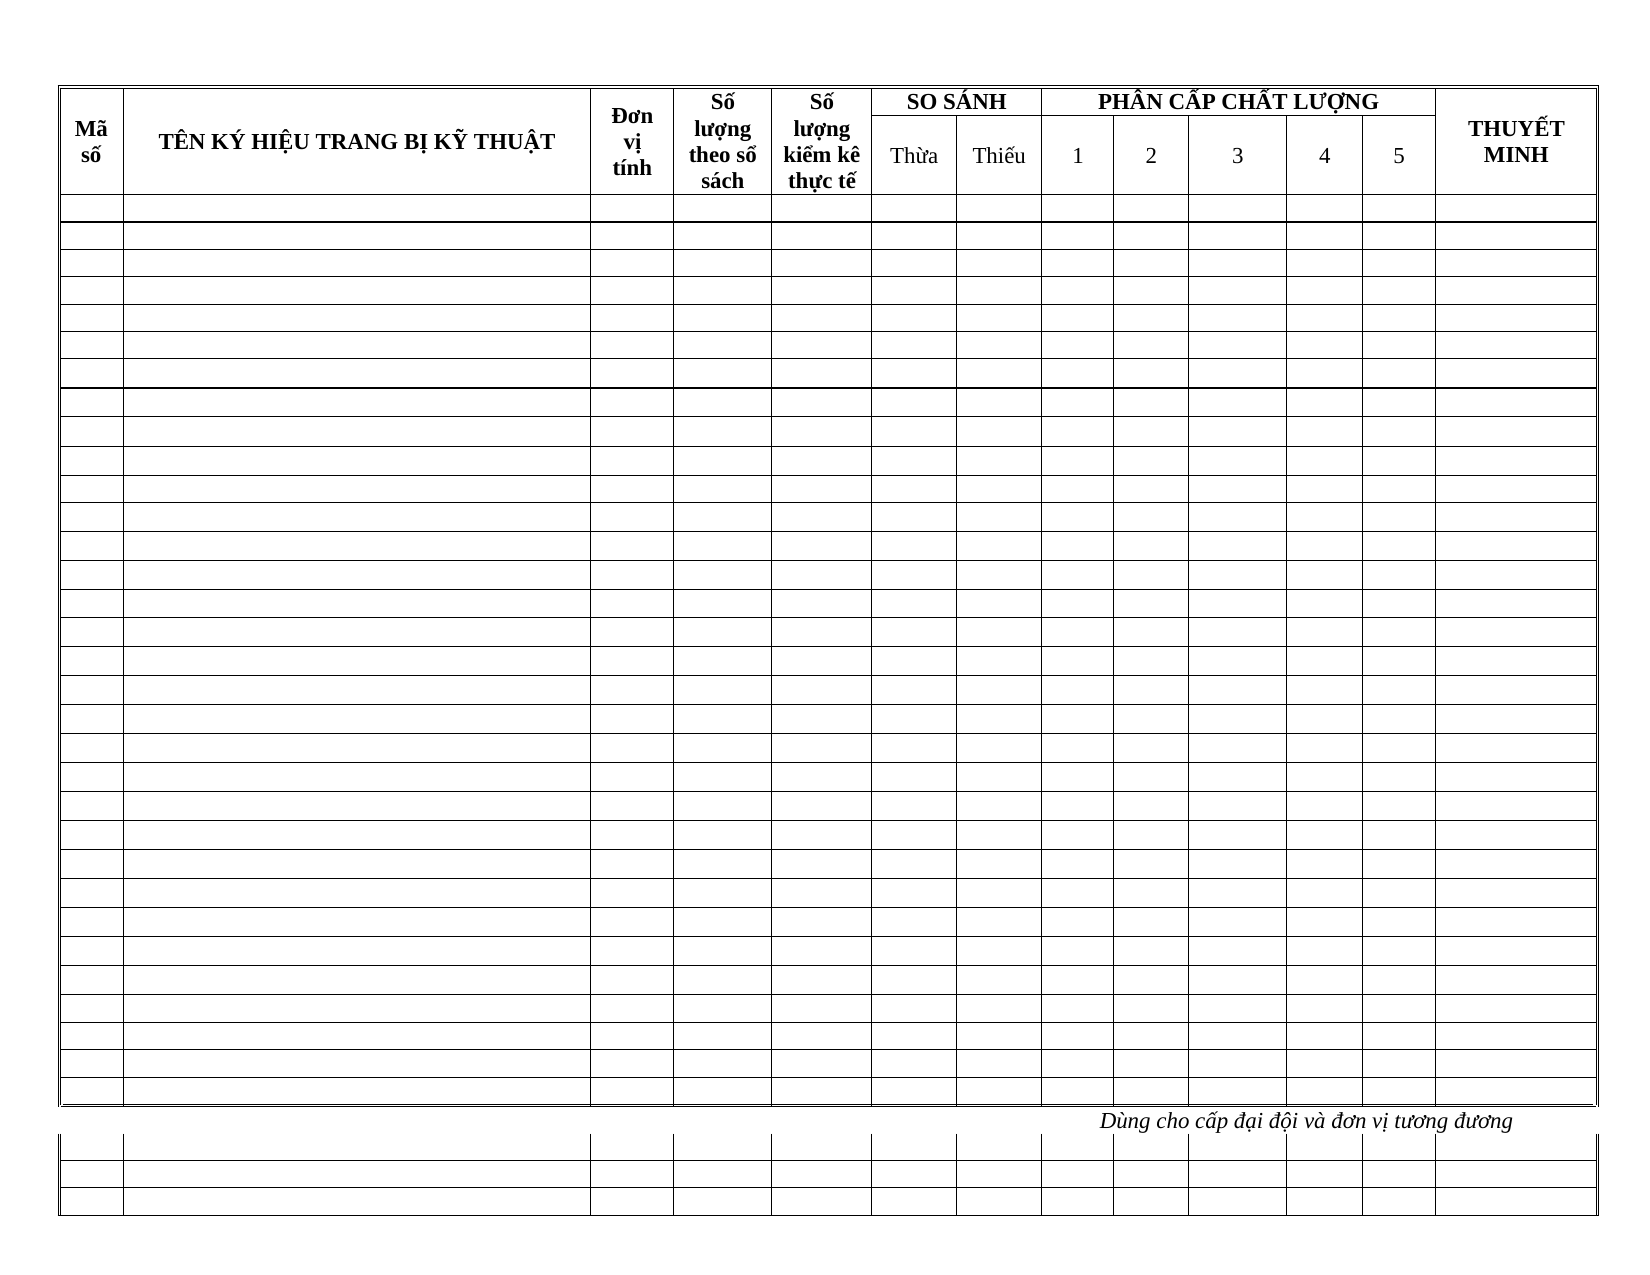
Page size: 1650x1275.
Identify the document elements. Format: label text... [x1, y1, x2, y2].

table_cell [872, 532, 956, 560]
table_cell [124, 590, 590, 617]
table_cell [772, 359, 871, 387]
table_cell [1436, 1134, 1596, 1160]
table_cell [591, 1050, 673, 1077]
table_cell [61, 417, 123, 446]
table_cell [591, 305, 673, 331]
table_cell [674, 532, 771, 560]
table_cell [1114, 1134, 1188, 1160]
table_cell [772, 447, 871, 474]
table_cell [61, 359, 123, 387]
table_cell [1287, 332, 1362, 358]
table_cell [1363, 705, 1435, 733]
table_cell [1189, 763, 1286, 791]
table_cell [1287, 821, 1362, 849]
table_cell [1363, 332, 1435, 358]
table_cell [1436, 532, 1596, 560]
table_cell [1363, 763, 1435, 791]
table_cell [1189, 647, 1286, 675]
table_cell [1114, 995, 1188, 1022]
table_cell [1436, 590, 1596, 617]
table_cell [1189, 277, 1286, 303]
table_cell [957, 1188, 1041, 1214]
table_cell [1287, 676, 1362, 704]
table_cell [61, 332, 123, 358]
table_cell [872, 763, 956, 791]
table_cell [124, 561, 590, 589]
table_cell [1189, 995, 1286, 1022]
table_cell [1114, 908, 1188, 936]
table_cell [674, 195, 771, 221]
table_cell [1042, 1078, 1113, 1104]
table_cell [1042, 1134, 1113, 1160]
table_cell [674, 618, 771, 646]
table_cell [124, 1134, 590, 1160]
table_cell [1189, 250, 1286, 276]
table_cell [674, 1023, 771, 1049]
table_cell [591, 476, 673, 502]
table_cell [1042, 561, 1113, 589]
table_cell [957, 561, 1041, 589]
table_cell [1114, 1188, 1188, 1214]
table_cell [1287, 734, 1362, 762]
table_cell [124, 763, 590, 791]
table_cell [1287, 1134, 1362, 1160]
table_cell [591, 447, 673, 474]
table_cell [1436, 734, 1596, 762]
table_cell [772, 250, 871, 276]
table_cell [1363, 561, 1435, 589]
table_cell [1436, 647, 1596, 675]
table_cell [1189, 1078, 1286, 1104]
table_cell [1436, 1188, 1596, 1214]
table_cell [872, 277, 956, 303]
table_cell [1436, 447, 1596, 474]
table_cell [1042, 305, 1113, 331]
table_cell [1042, 359, 1113, 387]
table_cell [61, 389, 123, 416]
table_header THUYẾT MINH [1436, 89, 1596, 194]
table_cell [1436, 821, 1596, 849]
table_cell [1287, 1161, 1362, 1187]
table_cell [1114, 1050, 1188, 1077]
table_header Số lượng theo sổ sách [674, 89, 771, 194]
table_cell [591, 647, 673, 675]
table_cell [1189, 332, 1286, 358]
table_cell [674, 937, 771, 965]
table_cell [1189, 821, 1286, 849]
table_cell [61, 476, 123, 502]
table_cell 3 [1189, 116, 1286, 194]
table_cell [124, 250, 590, 276]
table_cell [124, 305, 590, 331]
table_cell [1042, 417, 1113, 446]
table_cell [591, 503, 673, 531]
table_cell [1436, 618, 1596, 646]
table_cell [124, 332, 590, 358]
table_cell [1189, 1161, 1286, 1187]
table_cell [1287, 561, 1362, 589]
table_cell [1287, 389, 1362, 416]
table_cell [1363, 734, 1435, 762]
table_cell [1114, 250, 1188, 276]
table_cell [772, 618, 871, 646]
table_cell [674, 223, 771, 249]
table_cell [1042, 223, 1113, 249]
table_cell [872, 305, 956, 331]
table_cell [1363, 476, 1435, 502]
table_cell [674, 277, 771, 303]
table_cell [1189, 792, 1286, 820]
table_cell [61, 966, 123, 994]
table_cell [1436, 195, 1596, 221]
table_cell [957, 937, 1041, 965]
table_cell [872, 1161, 956, 1187]
table_cell [957, 676, 1041, 704]
table_cell [591, 532, 673, 560]
table_cell [1042, 734, 1113, 762]
table_cell [124, 647, 590, 675]
table_cell [1189, 305, 1286, 331]
table_cell [1042, 532, 1113, 560]
table_cell [61, 995, 123, 1022]
table_cell [1363, 1078, 1435, 1104]
table_cell [1436, 966, 1596, 994]
table_cell [1114, 389, 1188, 416]
table_cell [1363, 1161, 1435, 1187]
table_cell [872, 590, 956, 617]
table_cell [674, 821, 771, 849]
table_cell [591, 250, 673, 276]
table_cell [1189, 1050, 1286, 1077]
table_cell [1363, 417, 1435, 446]
table_cell [1189, 1188, 1286, 1214]
table_cell [772, 1050, 871, 1077]
table_cell [124, 1023, 590, 1049]
table_cell [1287, 1050, 1362, 1077]
table_cell [1287, 532, 1362, 560]
table_cell [957, 1134, 1041, 1160]
table_cell [1189, 705, 1286, 733]
table_cell [591, 850, 673, 878]
table_cell [674, 792, 771, 820]
table_cell [772, 879, 871, 907]
table_cell [124, 476, 590, 502]
table_cell [124, 879, 590, 907]
table_cell [1114, 705, 1188, 733]
table_cell [772, 417, 871, 446]
table_cell [591, 1161, 673, 1187]
table_cell [1363, 792, 1435, 820]
table_cell [772, 332, 871, 358]
table_cell [1287, 359, 1362, 387]
table_cell [1042, 647, 1113, 675]
table_cell [1042, 618, 1113, 646]
table_cell [1436, 359, 1596, 387]
table_header Mã số [61, 89, 123, 194]
table_cell [957, 821, 1041, 849]
table_cell [1363, 305, 1435, 331]
table_cell [957, 1023, 1041, 1049]
table_cell [1363, 195, 1435, 221]
table_cell [1189, 195, 1286, 221]
table_cell [872, 359, 956, 387]
table_cell [1436, 908, 1596, 936]
table_cell [872, 937, 956, 965]
table_cell [772, 1188, 871, 1214]
table_cell [957, 447, 1041, 474]
table_cell [957, 1050, 1041, 1077]
table_cell [772, 1161, 871, 1187]
table_cell [1189, 476, 1286, 502]
table_cell [61, 1188, 123, 1214]
table_cell [674, 734, 771, 762]
table_cell [1363, 447, 1435, 474]
table_cell [1287, 792, 1362, 820]
table_cell [1287, 250, 1362, 276]
table_cell [61, 277, 123, 303]
table_cell [957, 590, 1041, 617]
table_cell [1287, 1078, 1362, 1104]
table_cell [957, 763, 1041, 791]
table_cell [674, 417, 771, 446]
table_cell [1114, 359, 1188, 387]
table_cell [872, 332, 956, 358]
table_cell [872, 476, 956, 502]
table_cell 2 [1114, 116, 1188, 194]
table_cell [61, 305, 123, 331]
table_cell [591, 1078, 673, 1104]
table_cell [674, 305, 771, 331]
table_cell [124, 705, 590, 733]
table_cell [61, 792, 123, 820]
table_cell [1042, 590, 1113, 617]
table_cell [124, 1050, 590, 1077]
table_cell [1042, 250, 1113, 276]
table_cell [1114, 1078, 1188, 1104]
table_cell [591, 937, 673, 965]
table_cell [872, 389, 956, 416]
table_cell [1114, 277, 1188, 303]
table_cell [1287, 618, 1362, 646]
table_cell Thừa [872, 116, 956, 194]
table_cell [1287, 908, 1362, 936]
table_cell [1287, 590, 1362, 617]
table_cell [1189, 618, 1286, 646]
table_cell [1042, 389, 1113, 416]
table_cell [1436, 250, 1596, 276]
table_cell [61, 1023, 123, 1049]
table_cell [1042, 966, 1113, 994]
table_cell [872, 1188, 956, 1214]
table_cell [772, 590, 871, 617]
table_cell [674, 389, 771, 416]
table_cell [772, 995, 871, 1022]
table_cell [61, 647, 123, 675]
table_cell [872, 676, 956, 704]
table_cell [1189, 879, 1286, 907]
table_cell [1189, 734, 1286, 762]
table_cell [591, 763, 673, 791]
table_cell [591, 590, 673, 617]
table_cell [124, 417, 590, 446]
table_cell [124, 908, 590, 936]
table_cell [1287, 937, 1362, 965]
table_cell [772, 1078, 871, 1104]
table_cell [872, 1134, 956, 1160]
table_cell [674, 850, 771, 878]
table_cell [1436, 503, 1596, 531]
table_cell [772, 389, 871, 416]
table_cell [1287, 195, 1362, 221]
table_cell [1189, 850, 1286, 878]
table_cell [772, 503, 871, 531]
table_cell [872, 821, 956, 849]
table_cell [61, 1078, 123, 1104]
table_cell [1114, 763, 1188, 791]
table_cell [1189, 937, 1286, 965]
table_cell Thiếu [957, 116, 1041, 194]
table_cell [872, 705, 956, 733]
table_cell [1114, 647, 1188, 675]
table_cell [674, 1050, 771, 1077]
table_cell [124, 1161, 590, 1187]
table_cell [1363, 937, 1435, 965]
table_cell [772, 705, 871, 733]
table_cell [124, 792, 590, 820]
table_cell [1363, 850, 1435, 878]
table_cell [61, 250, 123, 276]
table_cell [61, 937, 123, 965]
table_cell [1114, 937, 1188, 965]
table_cell [591, 277, 673, 303]
table_cell [957, 995, 1041, 1022]
table_cell [674, 705, 771, 733]
table_cell [957, 195, 1041, 221]
table_cell [1114, 792, 1188, 820]
table_cell [674, 763, 771, 791]
table_cell [674, 995, 771, 1022]
table_cell [124, 195, 590, 221]
table_cell [1363, 1188, 1435, 1214]
table_cell [772, 1023, 871, 1049]
table_cell [1436, 305, 1596, 331]
table_cell [957, 305, 1041, 331]
table_cell [957, 1161, 1041, 1187]
table_cell [872, 195, 956, 221]
table_cell [957, 792, 1041, 820]
table_cell [674, 908, 771, 936]
table_cell [957, 618, 1041, 646]
table_cell [674, 1161, 771, 1187]
table_cell [872, 447, 956, 474]
table_cell [872, 1078, 956, 1104]
table_cell [1287, 647, 1362, 675]
table_cell [872, 850, 956, 878]
table_header SO SÁNH [872, 89, 1041, 115]
table_cell [772, 966, 871, 994]
table_cell [772, 937, 871, 965]
table_cell [872, 995, 956, 1022]
table_cell [772, 850, 871, 878]
table_cell [591, 821, 673, 849]
table_cell [1114, 590, 1188, 617]
table_cell [591, 389, 673, 416]
table_cell [1042, 821, 1113, 849]
table_cell [674, 359, 771, 387]
table_cell [957, 850, 1041, 878]
table_cell [124, 447, 590, 474]
table_cell [591, 879, 673, 907]
table_cell [957, 250, 1041, 276]
table_cell [872, 561, 956, 589]
table_header Đơn vị tính [591, 89, 673, 194]
table_cell [1287, 1023, 1362, 1049]
table_cell [1287, 763, 1362, 791]
table_cell [1287, 476, 1362, 502]
table_cell [1363, 821, 1435, 849]
table_cell [772, 195, 871, 221]
table_cell [674, 590, 771, 617]
table_cell [1287, 850, 1362, 878]
table_cell [772, 561, 871, 589]
table_cell [872, 503, 956, 531]
table_cell [1042, 476, 1113, 502]
table_cell [1287, 277, 1362, 303]
table_cell [1363, 532, 1435, 560]
table_cell [1042, 1161, 1113, 1187]
table_cell [1042, 1188, 1113, 1214]
table_cell [1114, 850, 1188, 878]
table_cell [872, 618, 956, 646]
table_cell [872, 250, 956, 276]
table_cell [674, 476, 771, 502]
table_cell [1042, 1050, 1113, 1077]
table_cell [1189, 1023, 1286, 1049]
table_cell [1436, 792, 1596, 820]
table_cell [1114, 1023, 1188, 1049]
table_cell [1042, 277, 1113, 303]
table_cell [1436, 937, 1596, 965]
table_cell [1436, 1023, 1596, 1049]
table_cell [1436, 332, 1596, 358]
table_cell [61, 821, 123, 849]
table_cell [61, 195, 123, 221]
table_cell [1363, 223, 1435, 249]
table_cell [1114, 618, 1188, 646]
table_cell [1436, 561, 1596, 589]
table_cell [1436, 223, 1596, 249]
table_cell [1363, 359, 1435, 387]
table_cell [1189, 1134, 1286, 1160]
table_cell [61, 1134, 123, 1160]
table_cell [957, 1078, 1041, 1104]
table_cell [124, 503, 590, 531]
table_cell [1189, 561, 1286, 589]
table_cell [591, 332, 673, 358]
table_cell [772, 532, 871, 560]
table_cell [1363, 503, 1435, 531]
table_cell [957, 908, 1041, 936]
table_cell [1363, 908, 1435, 936]
table_cell [1114, 561, 1188, 589]
table_cell [591, 223, 673, 249]
table_cell [957, 532, 1041, 560]
table_cell [957, 705, 1041, 733]
table_cell [1436, 1050, 1596, 1077]
table_cell [124, 223, 590, 249]
table_cell [772, 647, 871, 675]
table_cell [1042, 676, 1113, 704]
table_cell [61, 676, 123, 704]
table_cell [772, 908, 871, 936]
table_cell [957, 734, 1041, 762]
table_cell [1042, 705, 1113, 733]
table_cell [1363, 1050, 1435, 1077]
table_cell [61, 763, 123, 791]
table_cell [1189, 590, 1286, 617]
table_cell [957, 359, 1041, 387]
table_cell [772, 821, 871, 849]
table_cell [1287, 223, 1362, 249]
table_cell [1436, 705, 1596, 733]
table_cell [61, 503, 123, 531]
table_cell [772, 277, 871, 303]
table_cell [1042, 937, 1113, 965]
table_cell [772, 1134, 871, 1160]
table_cell [61, 734, 123, 762]
table_cell [1042, 763, 1113, 791]
table_cell [1363, 590, 1435, 617]
table_cell [872, 879, 956, 907]
table_cell [957, 332, 1041, 358]
table_cell [872, 417, 956, 446]
table_cell [1189, 223, 1286, 249]
table_cell [1287, 995, 1362, 1022]
table_cell [591, 1134, 673, 1160]
table_cell [124, 850, 590, 878]
table_cell [674, 1188, 771, 1214]
table_cell [872, 647, 956, 675]
table_cell [674, 503, 771, 531]
table_cell [1287, 447, 1362, 474]
table_cell [61, 879, 123, 907]
table_cell [1436, 476, 1596, 502]
table_cell [1363, 618, 1435, 646]
table_cell [1363, 1023, 1435, 1049]
table_cell [772, 476, 871, 502]
table_cell [61, 590, 123, 617]
table_cell [1436, 850, 1596, 878]
table_cell [1042, 908, 1113, 936]
table_cell [772, 734, 871, 762]
table_cell [1287, 305, 1362, 331]
table_cell [1363, 879, 1435, 907]
table_header TÊN KÝ HIỆU TRANG BỊ KỸ THUẬT [124, 89, 590, 194]
table_header PHÂN CẤP CHẤT LƯỢNG [1042, 89, 1435, 115]
table_cell [124, 532, 590, 560]
table_cell [674, 250, 771, 276]
table_cell [1436, 417, 1596, 446]
table_cell [1363, 966, 1435, 994]
table_cell [591, 195, 673, 221]
table_cell 5 [1363, 116, 1435, 194]
table_cell [1287, 417, 1362, 446]
table_cell 1 [1042, 116, 1113, 194]
table_cell [1042, 503, 1113, 531]
table_cell [1363, 277, 1435, 303]
table_cell [61, 705, 123, 733]
table_cell [124, 277, 590, 303]
table_cell [1436, 763, 1596, 791]
table_cell [674, 879, 771, 907]
table_cell [1114, 532, 1188, 560]
table_cell [591, 417, 673, 446]
table_cell [124, 821, 590, 849]
table_cell [1114, 447, 1188, 474]
table_cell [872, 966, 956, 994]
table_cell [674, 447, 771, 474]
table_cell [124, 618, 590, 646]
table_cell 4 [1287, 116, 1362, 194]
table_cell [1114, 417, 1188, 446]
table_cell [957, 503, 1041, 531]
table_cell [1114, 332, 1188, 358]
table_cell [591, 676, 673, 704]
table_cell [124, 389, 590, 416]
table_cell [957, 966, 1041, 994]
table_cell [124, 1188, 590, 1214]
table_cell [1114, 821, 1188, 849]
table_cell [1189, 676, 1286, 704]
table_cell [591, 561, 673, 589]
table_cell [61, 532, 123, 560]
table_cell [124, 359, 590, 387]
table_cell [674, 966, 771, 994]
table_cell [1114, 305, 1188, 331]
table_cell [591, 734, 673, 762]
table_cell [61, 1050, 123, 1077]
table_cell [1042, 995, 1113, 1022]
table_cell [674, 561, 771, 589]
table_cell [957, 476, 1041, 502]
table_cell [124, 1078, 590, 1104]
table_cell [872, 1023, 956, 1049]
table_cell [1114, 195, 1188, 221]
table_cell [1042, 332, 1113, 358]
table_cell [61, 850, 123, 878]
table_cell [1436, 995, 1596, 1022]
table_cell [1114, 476, 1188, 502]
table_cell [61, 447, 123, 474]
table_cell [674, 332, 771, 358]
table_cell [1363, 647, 1435, 675]
table_cell [124, 734, 590, 762]
table_cell [1114, 734, 1188, 762]
table_cell [1189, 966, 1286, 994]
table_cell [1363, 389, 1435, 416]
table_cell [1189, 532, 1286, 560]
table_cell [872, 223, 956, 249]
table_cell [1189, 908, 1286, 936]
table_cell [1042, 1023, 1113, 1049]
table_cell [61, 908, 123, 936]
table_cell [1436, 1078, 1596, 1104]
table_cell [1042, 850, 1113, 878]
table_cell [1189, 503, 1286, 531]
table_cell [1042, 195, 1113, 221]
table_cell [674, 1078, 771, 1104]
table_cell [674, 1134, 771, 1160]
table_cell [1042, 792, 1113, 820]
table_cell [1114, 879, 1188, 907]
table_cell [957, 417, 1041, 446]
table_cell [1114, 503, 1188, 531]
table_cell [772, 676, 871, 704]
table_cell [124, 966, 590, 994]
table_cell [1189, 359, 1286, 387]
table_cell [674, 647, 771, 675]
table_cell [772, 792, 871, 820]
table_cell [1114, 1161, 1188, 1187]
table_cell [1287, 503, 1362, 531]
table_cell [1436, 389, 1596, 416]
table_cell [1189, 417, 1286, 446]
table_cell [957, 647, 1041, 675]
table_cell [591, 705, 673, 733]
table_cell [872, 908, 956, 936]
table_cell [1436, 277, 1596, 303]
table_cell [1189, 447, 1286, 474]
table_cell [872, 734, 956, 762]
table_cell [1114, 966, 1188, 994]
table_cell [591, 908, 673, 936]
table_cell [1436, 676, 1596, 704]
table_cell [591, 995, 673, 1022]
table_cell [1363, 676, 1435, 704]
table_cell [957, 389, 1041, 416]
table_cell [1287, 1188, 1362, 1214]
table_cell [1436, 879, 1596, 907]
table_cell [1287, 966, 1362, 994]
table_cell [591, 359, 673, 387]
table_cell [957, 223, 1041, 249]
table_cell [772, 305, 871, 331]
table_cell [1363, 995, 1435, 1022]
table_cell [674, 676, 771, 704]
table_cell [124, 676, 590, 704]
table_cell [61, 618, 123, 646]
table_cell [1363, 250, 1435, 276]
table_cell [1114, 676, 1188, 704]
table_cell Dùng cho cấp đại đội và đơn vị tương đương [59, 1104, 1597, 1133]
table_cell [124, 995, 590, 1022]
table_header Số lượng kiểm kê thực tế [772, 89, 871, 194]
table_cell [1287, 705, 1362, 733]
table_cell [1114, 223, 1188, 249]
table_cell [61, 561, 123, 589]
table_cell [61, 223, 123, 249]
table_cell [1189, 389, 1286, 416]
table_cell [957, 277, 1041, 303]
table_cell [591, 966, 673, 994]
table_cell [1436, 1161, 1596, 1187]
table_cell [591, 1188, 673, 1214]
table_cell [772, 763, 871, 791]
table_cell [772, 223, 871, 249]
table_cell [872, 1050, 956, 1077]
table_cell [1042, 879, 1113, 907]
table_cell [124, 937, 590, 965]
table_cell [61, 1161, 123, 1187]
table_cell [591, 1023, 673, 1049]
table_cell [957, 879, 1041, 907]
table_cell [1042, 447, 1113, 474]
table_cell [591, 792, 673, 820]
table_cell [1363, 1134, 1435, 1160]
table_cell [872, 792, 956, 820]
table_cell [591, 618, 673, 646]
table_cell [1287, 879, 1362, 907]
